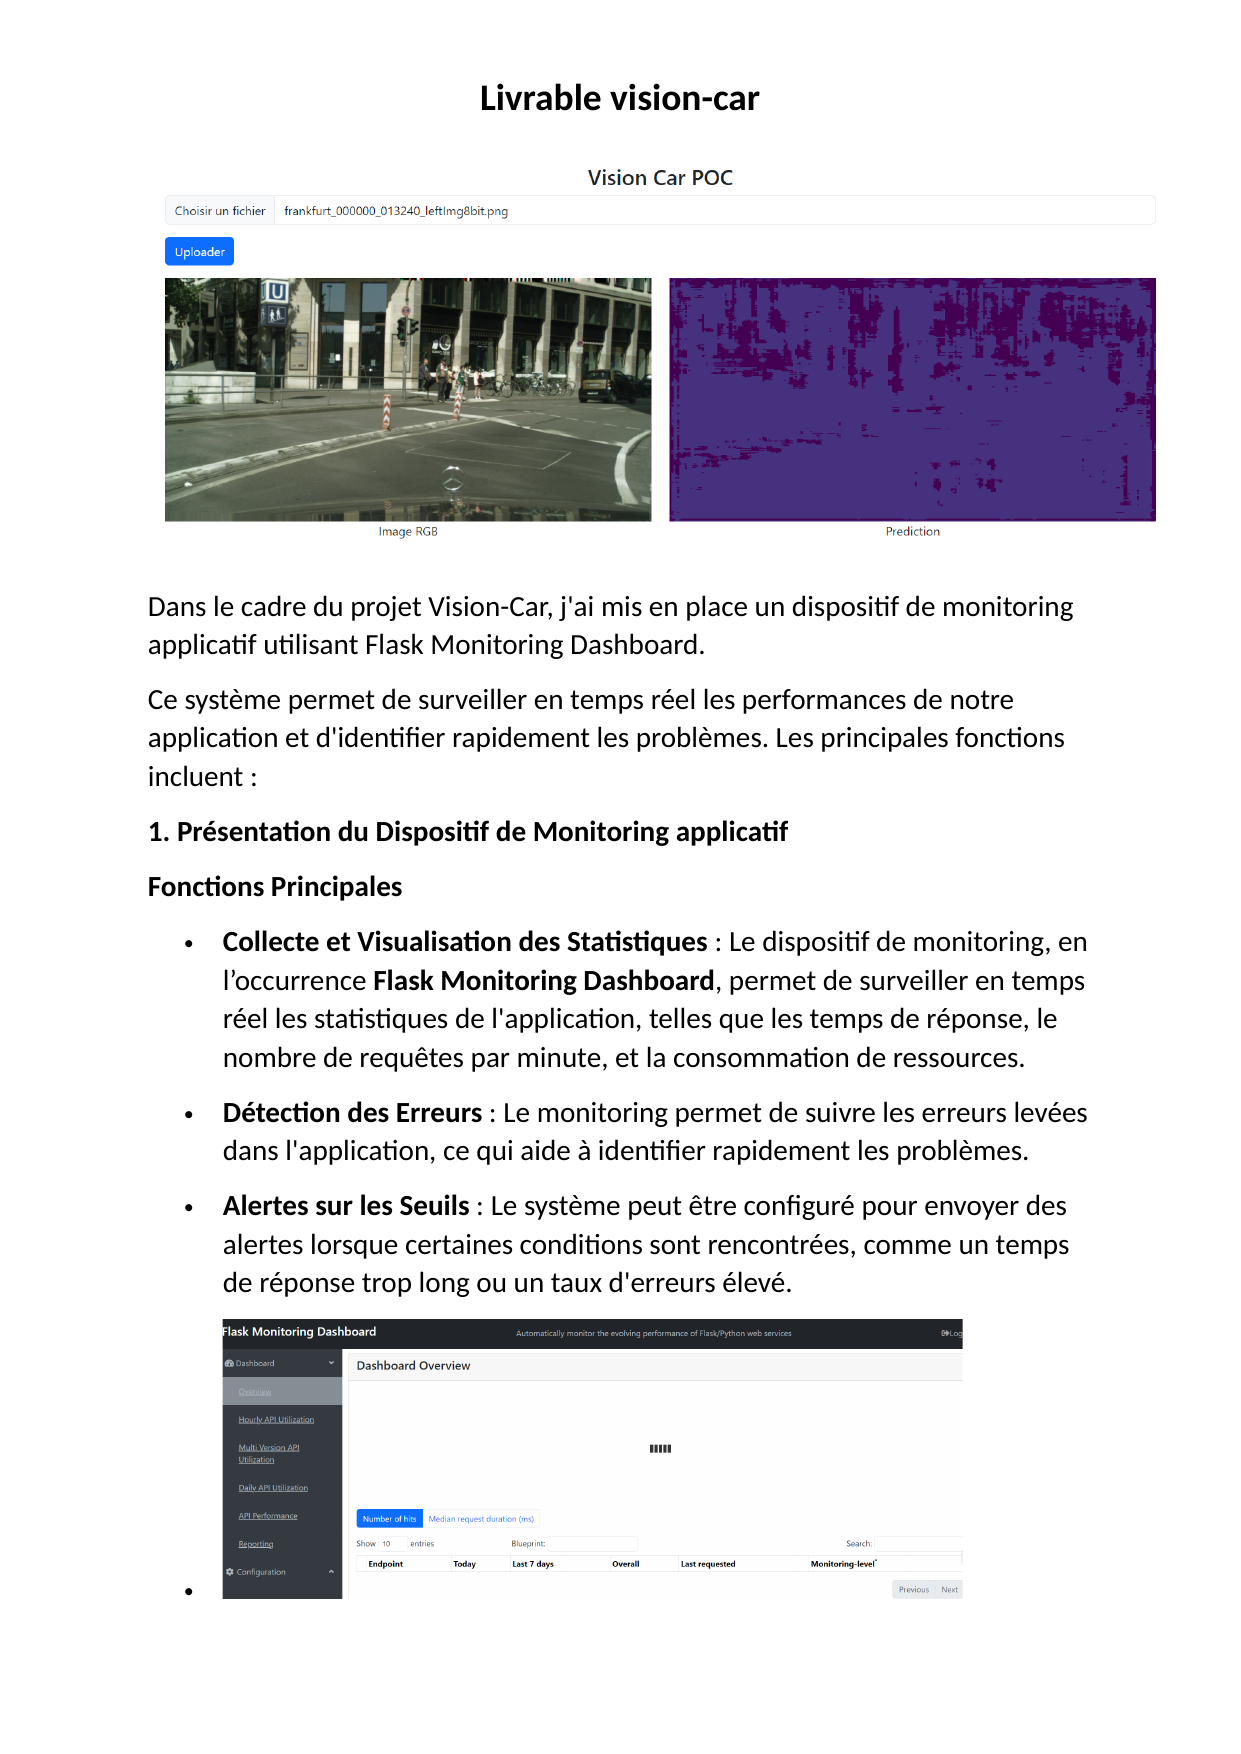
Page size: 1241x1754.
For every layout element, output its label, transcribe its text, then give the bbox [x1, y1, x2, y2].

list Alertes sur les Seuils : Le système peut être configuré pour envoyer des alertes lorsque certaines conditions sont rencontrées, comme un temps de réponse trop long ou un taux d'erreurs élevé. [185, 1187, 1093, 1300]
text 1. Présentation du Dispositif de Monitoring applicatif [148, 813, 1093, 849]
list Collecte et Visualisation des Statistiques : Le dispositif de monitoring, en l’occurrence Flask Monitoring Dashboard, permet de surveiller en temps réel les statistiques de l'application, telles que les temps de réponse, le nombre de requêtes par minute, et la consommation de ressources. [185, 923, 1093, 1074]
list Détection des Erreurs : Le monitoring permet de suivre les erreurs levées dans l'application, ce qui aide à identifier rapidement les problèmes. [185, 1094, 1093, 1168]
picture [222, 1319, 963, 1599]
text Dans le cadre du projet Vision-Car, j'ai mis en place un dispositif de monitoring applicatif utilisant Flask Monitoring Dashboard. [148, 588, 1093, 662]
text Ce système permet de surveiller en temps réel les performances de notre application et d'identifier rapidement les problèmes. Les principales fonctions incluent : [148, 681, 1093, 794]
text Livrable vision-car [148, 74, 1093, 120]
text Fonctions Principales [148, 868, 1093, 904]
picture [147, 140, 1184, 569]
